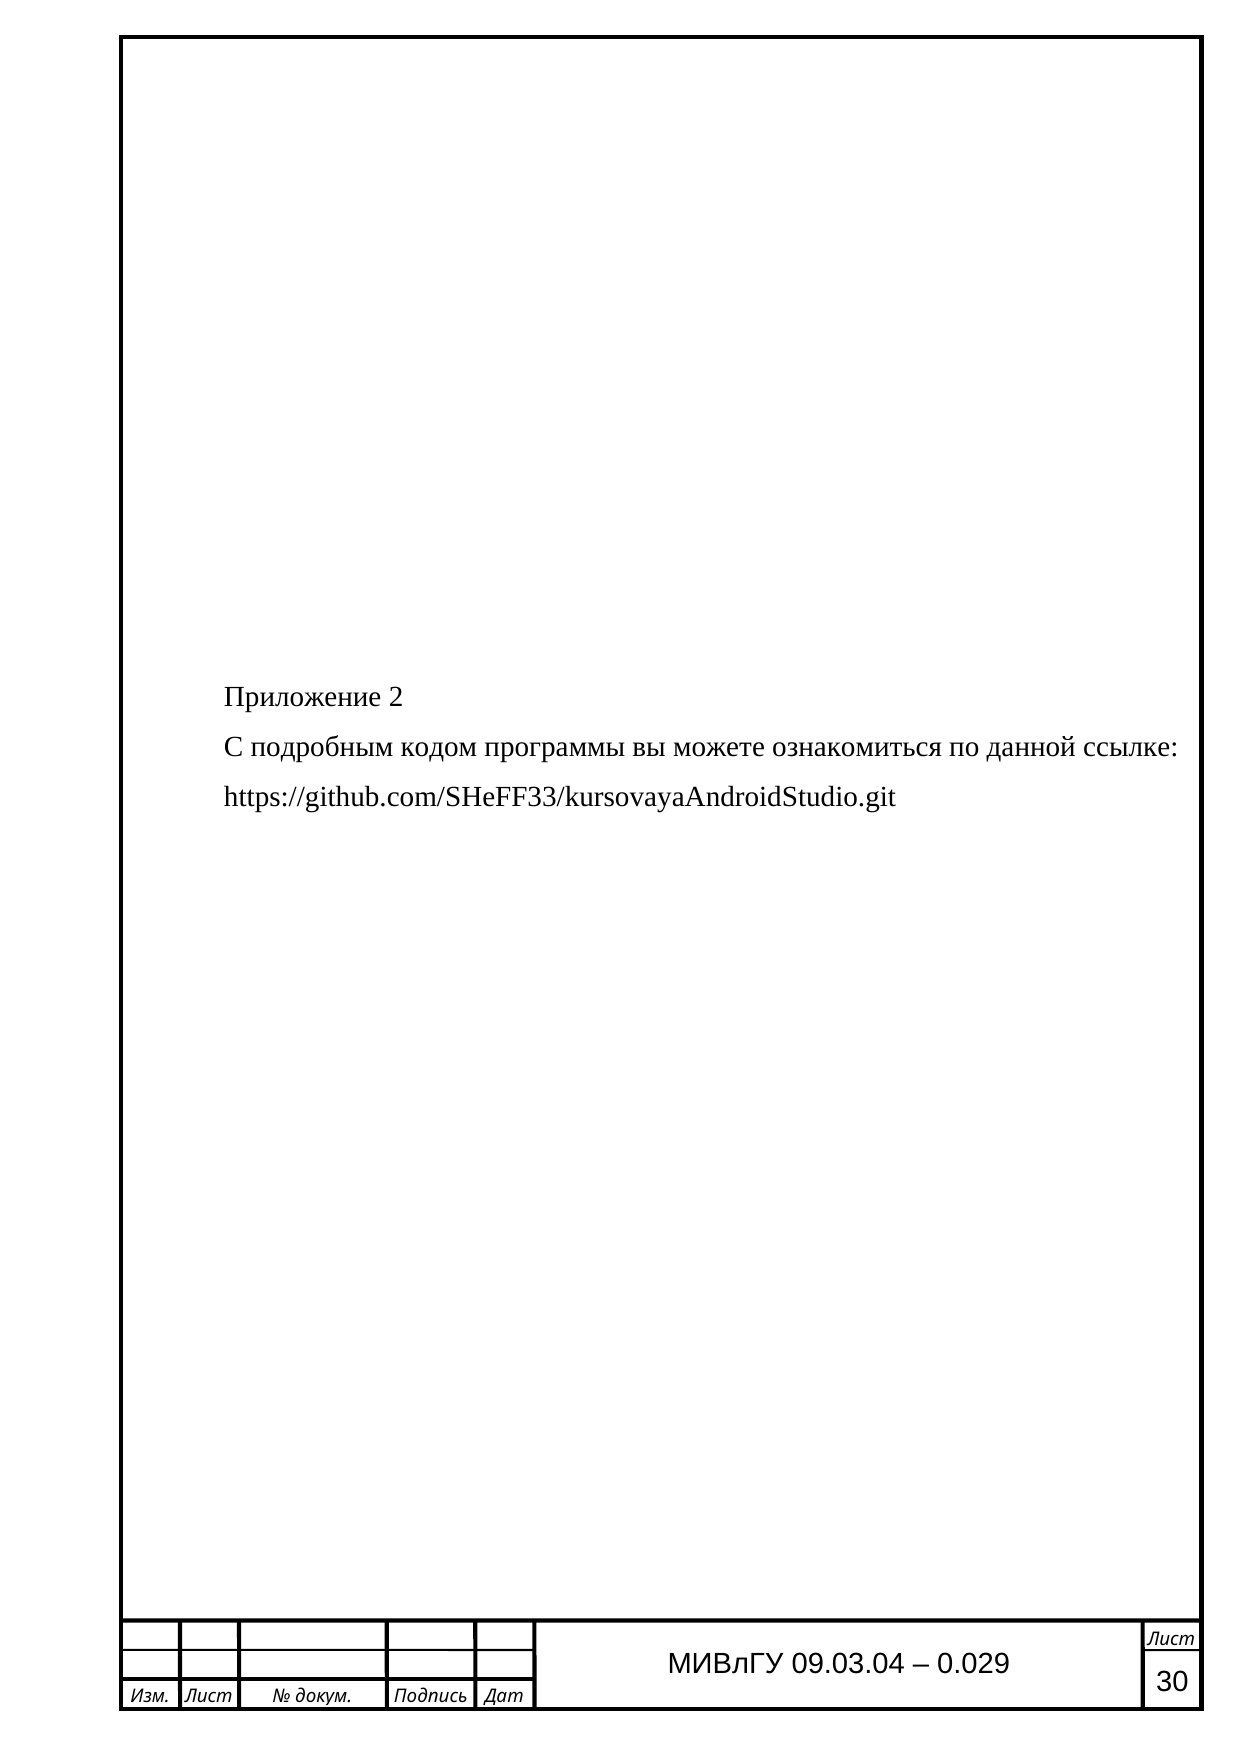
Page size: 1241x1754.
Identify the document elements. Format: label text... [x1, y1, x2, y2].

text С подробным кодом программы вы можете ознакомиться по данной ссылке: [150, 729, 1190, 762]
text https://github.com/SHeFF33/kursovayaAndroidStudio.git [150, 779, 1190, 813]
text Приложение 2 [150, 679, 1190, 712]
